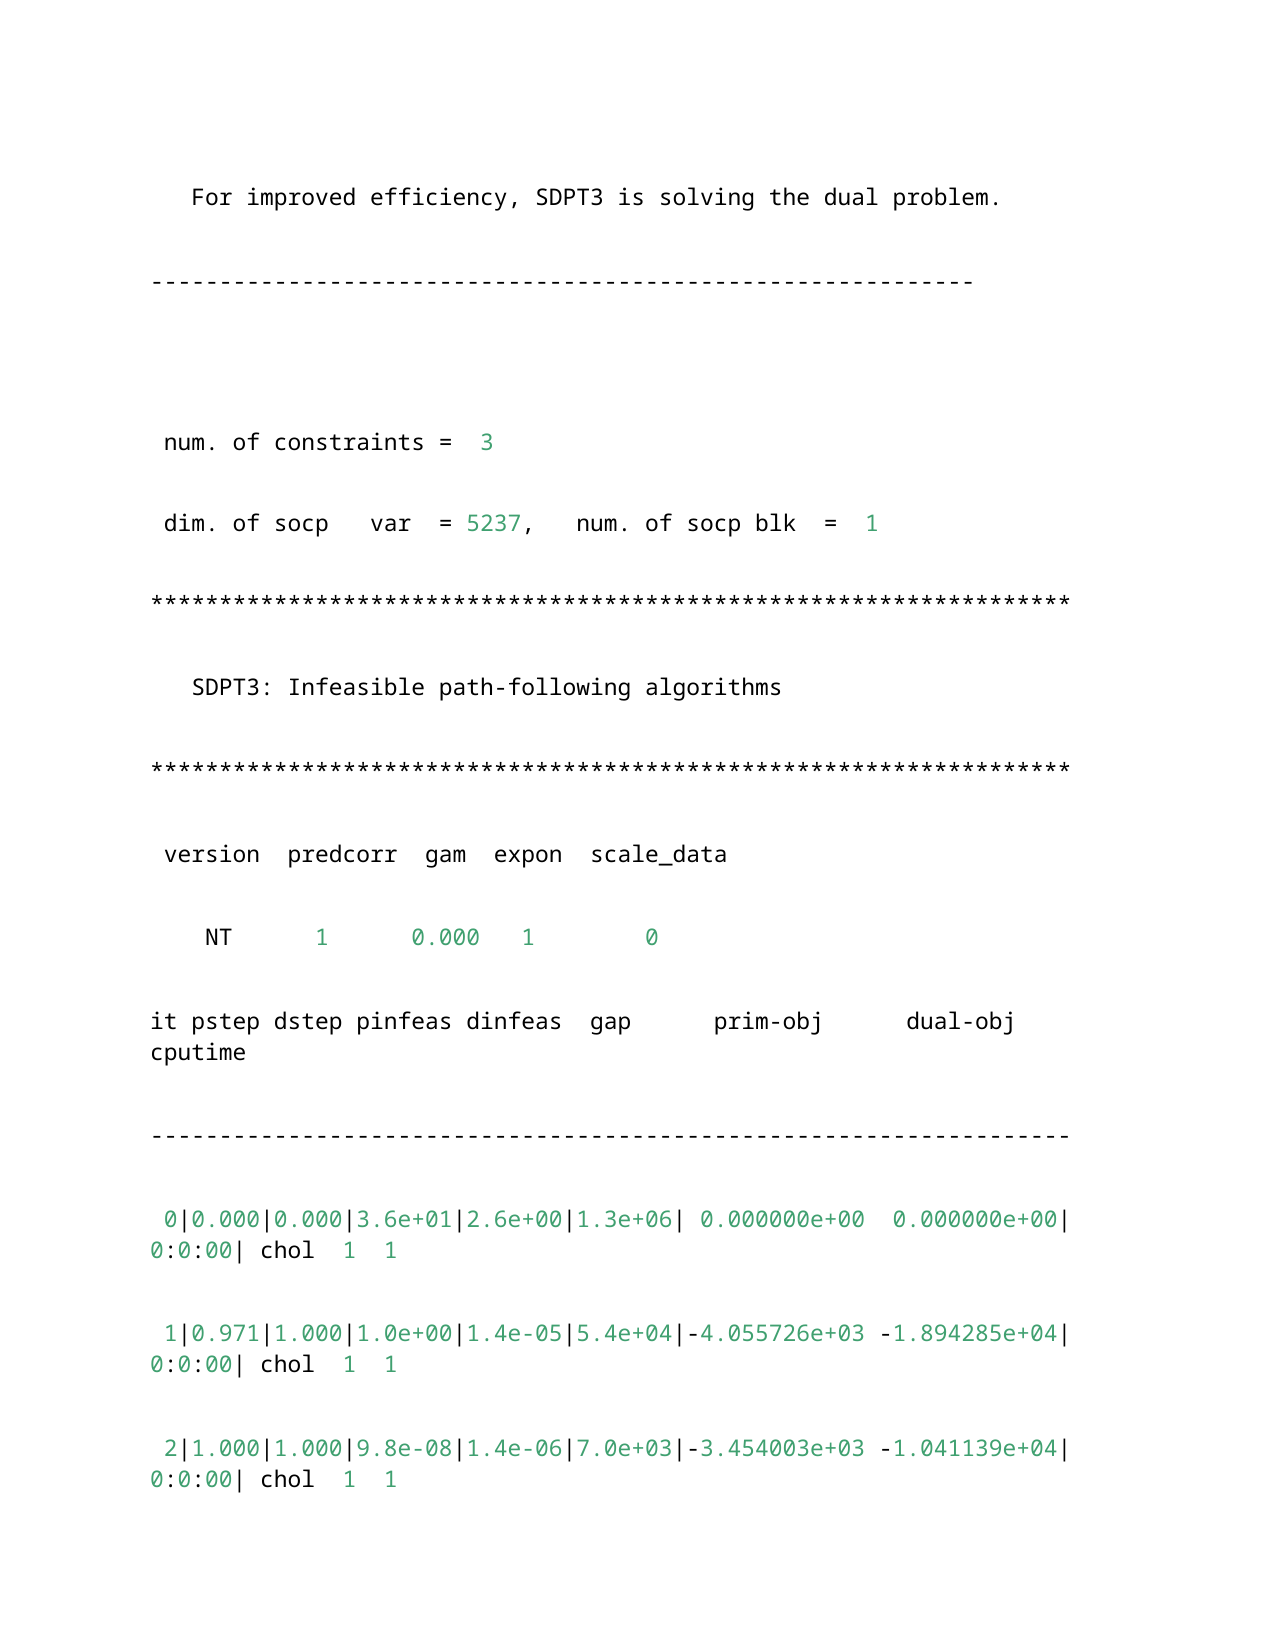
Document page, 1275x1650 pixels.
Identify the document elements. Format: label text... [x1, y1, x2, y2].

text Calling SDPT3 4.0: 5237 variables, 3 equality constraints For improved efficiency, SDPT3 is solving the dual problem. ------------------------------------------------------------ num. of constraints = 3 dim. of socp var = 5237, num. of socp blk = 1 ******************************************************************* SDPT3: Infeasible path-following algorithms ******************************************************************* version predcorr gam expon scale_data NT 1 0.000 1 0 it pstep dstep pinfeas dinfeas gap prim-obj dual-obj cputime ------------------------------------------------------------------- 0|0.000|0.000|3.6e+01|2.6e+00|1.3e+06| 0.000000e+00 0.000000e+00| 0:0:00| chol 1 1 1|0.971|1.000|1.0e+00|1.4e-05|5.4e+04|-4.055726e+03 -1.894285e+04| 0:0:00| chol 1 1 2|1.000|1.000|9.8e-08|1.4e-06|7.0e+03|-3.454003e+03 -1.041139e+04| 0:0:00| chol 1 1 3|1.000|0.942|1.7e-08|2.3e-07|2.6e+02|-5.861186e+03 -6.125128e+03| 0:0:00| chol 1 1 4|0.987|0.988|6.2e-09|2.0e-08|3.3e+00|-6.014205e+03 -6.017504e+03| 0:0:00| chol 1 1 5|0.989|0.989|6.9e-11|2.8e-09|3.6e-02|-6.016121e+03 -6.016157e+03| 0:0:00| chol 1 1 6|0.989|0.989|1.5e-12|4.5e-11|4.0e-04|-6.016142e+03 -6.016142e+03| 0:0:00| chol 1 1 7|0.989|0.989|4.6e-13|1.5e-12|4.4e-06|-6.016142e+03 -6.016142e+03| 0:0:00| stop: max(relative gap, infeasibilities) < 1.49e-08 ------------------------------------------------------------------- number of iterations = 7 primal objective value = -6.01614214e+03 dual objective value = -6.01614215e+03 gap := trace(XZ) = 4.40e-06 relative gap = 3.66e-10 actual relative gap = 3.65e-10 rel. primal infeas (scaled problem) = 4.56e-13 rel. dual " " " = 1.49e-12 rel. primal infeas (unscaled problem) = 0.00e+00 rel. dual " " " = 0.00e+00 norm(X), norm(y), norm(Z) = 1.4e+00, 6.0e+03, 8.5e+03 norm(A), norm(b), norm(C) = 1.7e+04, 2.0e+00, 7.3e+03 Total CPU time (secs) = 0.38 CPU time per iteration = 0.05 termination code = 0 DIMACS: 4.6e-13 0.0e+00 7.1e-12 0.0e+00 3.6e-10 3.7e-10 ------------------------------------------------------------------- ------------------------------------------------------------ Status: Solved Optimal value (cvx_optval): +6016.14 [150, 317, 1125, 538]
